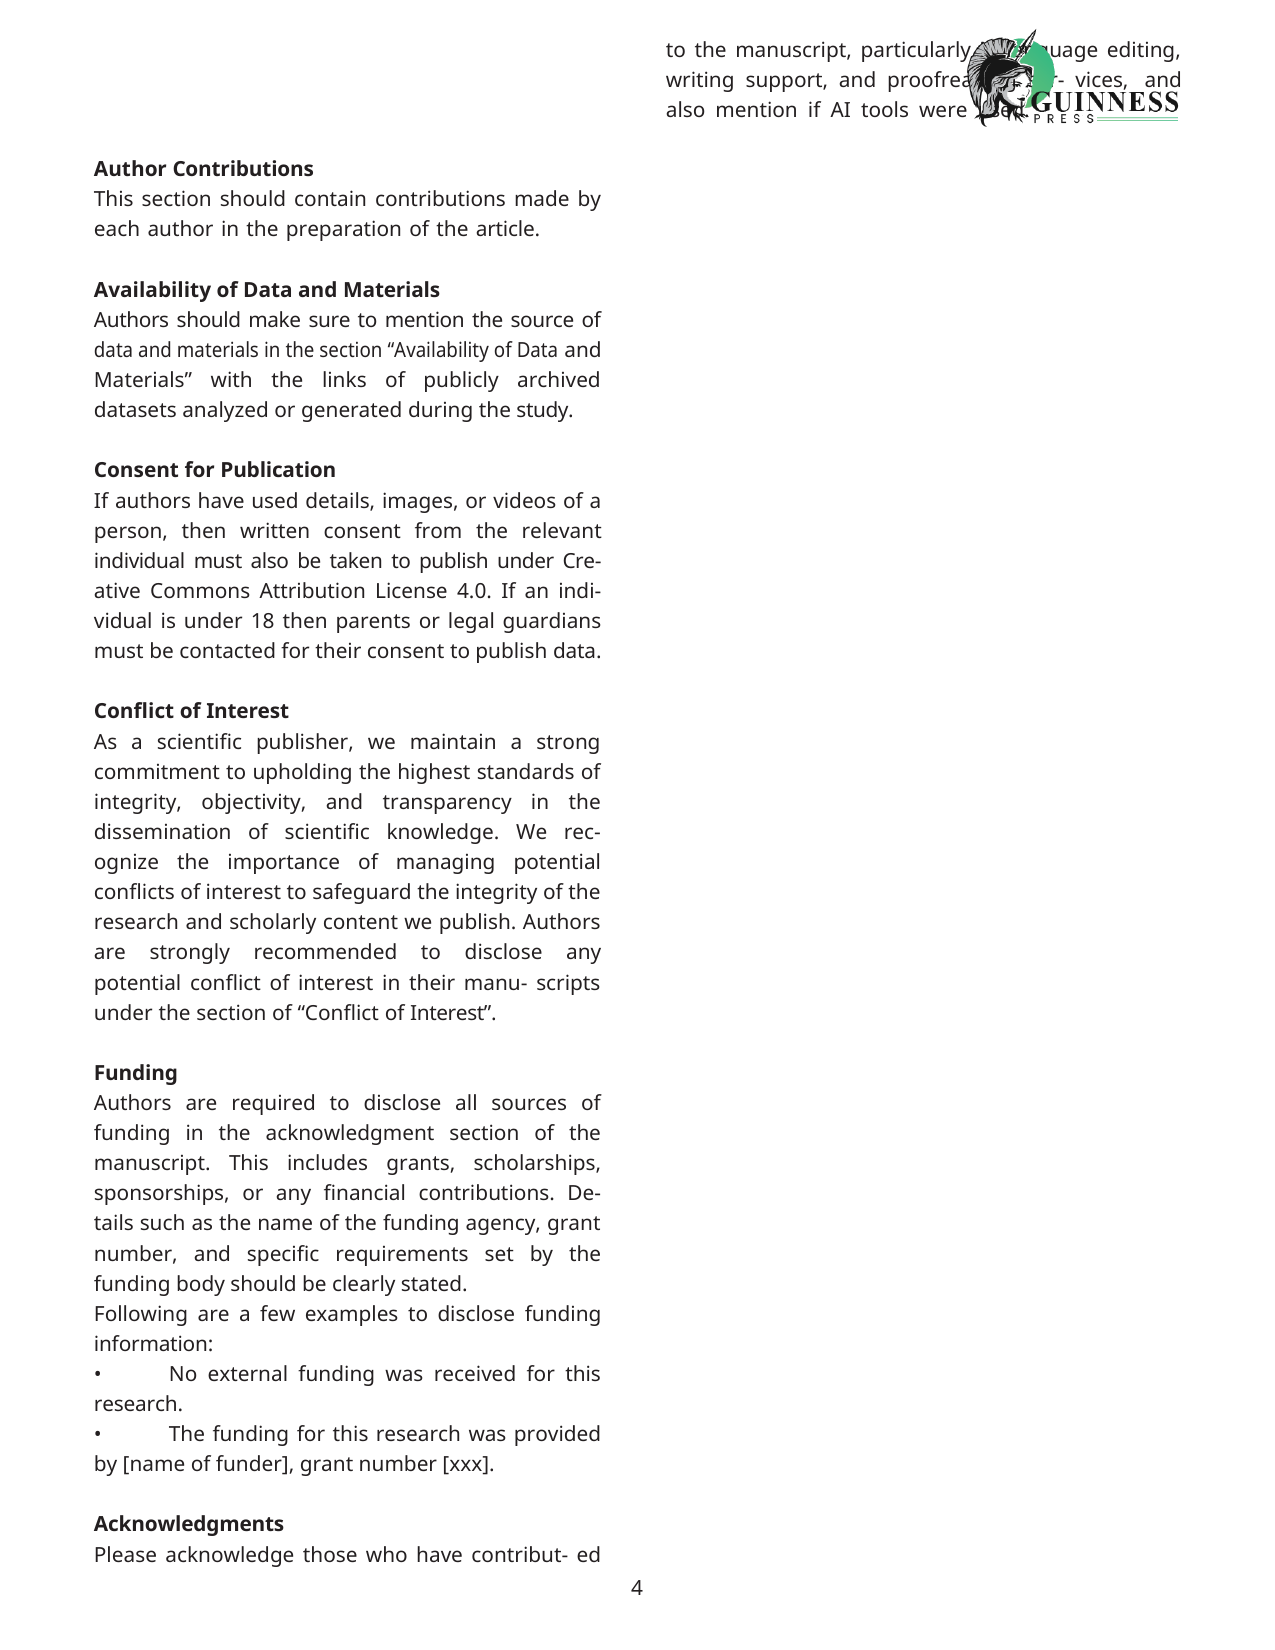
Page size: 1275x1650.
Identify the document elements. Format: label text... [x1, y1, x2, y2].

text If authors have used details, images, or videos of a person, then written consent from the relevant individual must also be taken to publish under Cre- ative Commons Attribution License 4.0. If an indi- vidual is under 18 then parents or legal guardians must be contacted for their consent to publish data. [94, 486, 601, 665]
subtitle Funding [94, 1058, 614, 1086]
text Please acknowledge those who have contribut- ed to the manuscript, particularly in language editing, writing support, and proofreading ser- vices, and also mention if AI tools were used. [94, 1540, 602, 1568]
picture [966, 28, 1181, 130]
text Please acknowledge those who have contribut- ed to the manuscript, particularly in language editing, writing support, and proofreading ser- vices, and also mention if AI tools were used. [666, 35, 966, 124]
list The funding for this research was provided by [name of funder], grant number [xxx]. [94, 1419, 601, 1478]
text Authors should make sure to mention the source of data and materials in the section “Availability of Data and Materials” with the links of publicly archived datasets analyzed or generated during the study. [94, 305, 601, 424]
text This section should contain contributions made by each author in the preparation of the article. [94, 184, 602, 243]
text Following are a few examples to disclose funding information: [94, 1299, 601, 1357]
text As a scientific publisher, we maintain a strong commitment to upholding the highest standards of integrity, objectivity, and transparency in the dissemination of scientific knowledge. We rec- ognize the importance of managing potential conflicts of interest to safeguard the integrity of the research and scholarly content we publish. Authors are strongly recommended to disclose any potential conflict of interest in their manu- scripts under the section of “Conflict of Interest”. [94, 727, 601, 1026]
subtitle Conflict of Interest [94, 697, 614, 725]
list No external funding was received for this research. [94, 1359, 601, 1418]
subtitle Acknowledgments [94, 1509, 614, 1538]
text Authors are required to disclose all sources of funding in the acknowledgment section of the manuscript. This includes grants, scholarships, sponsorships, or any financial contributions. De- tails such as the name of the funding agency, grant number, and specific requirements set by the funding body should be clearly stated. [94, 1088, 602, 1297]
subtitle Consent for Publication [94, 456, 614, 484]
subtitle Author Contributions [94, 154, 614, 183]
subtitle Availability of Data and Materials [94, 275, 614, 303]
